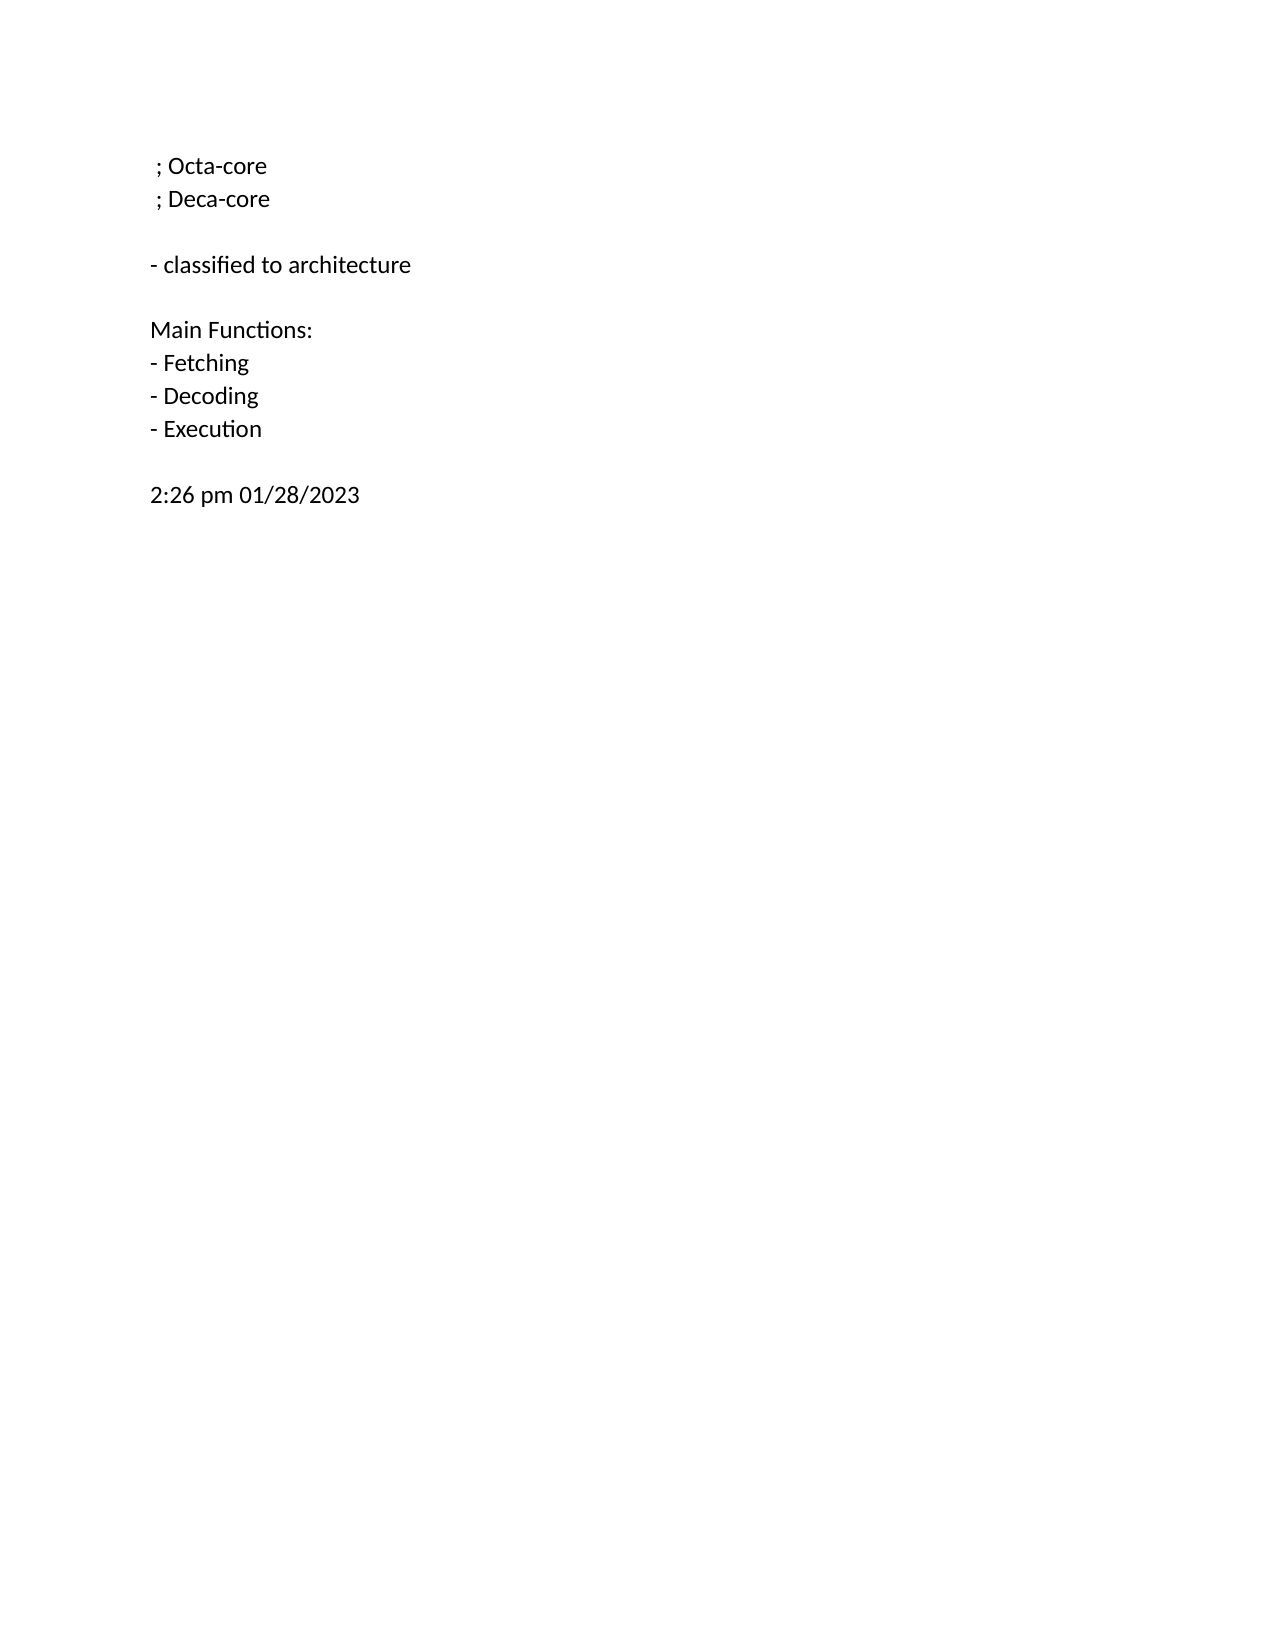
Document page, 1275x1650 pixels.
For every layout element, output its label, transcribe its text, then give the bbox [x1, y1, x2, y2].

text ; Deca-core [150, 183, 1125, 213]
text - Decoding [150, 380, 1125, 411]
text ; Octa-core [150, 150, 1125, 181]
text - Fetching [150, 347, 1125, 378]
text - classified to architecture [150, 249, 1125, 279]
text 2:26 pm 01/28/2023 [150, 479, 1125, 510]
text Main Functions: [150, 314, 1125, 345]
text - Execution [150, 413, 1125, 444]
